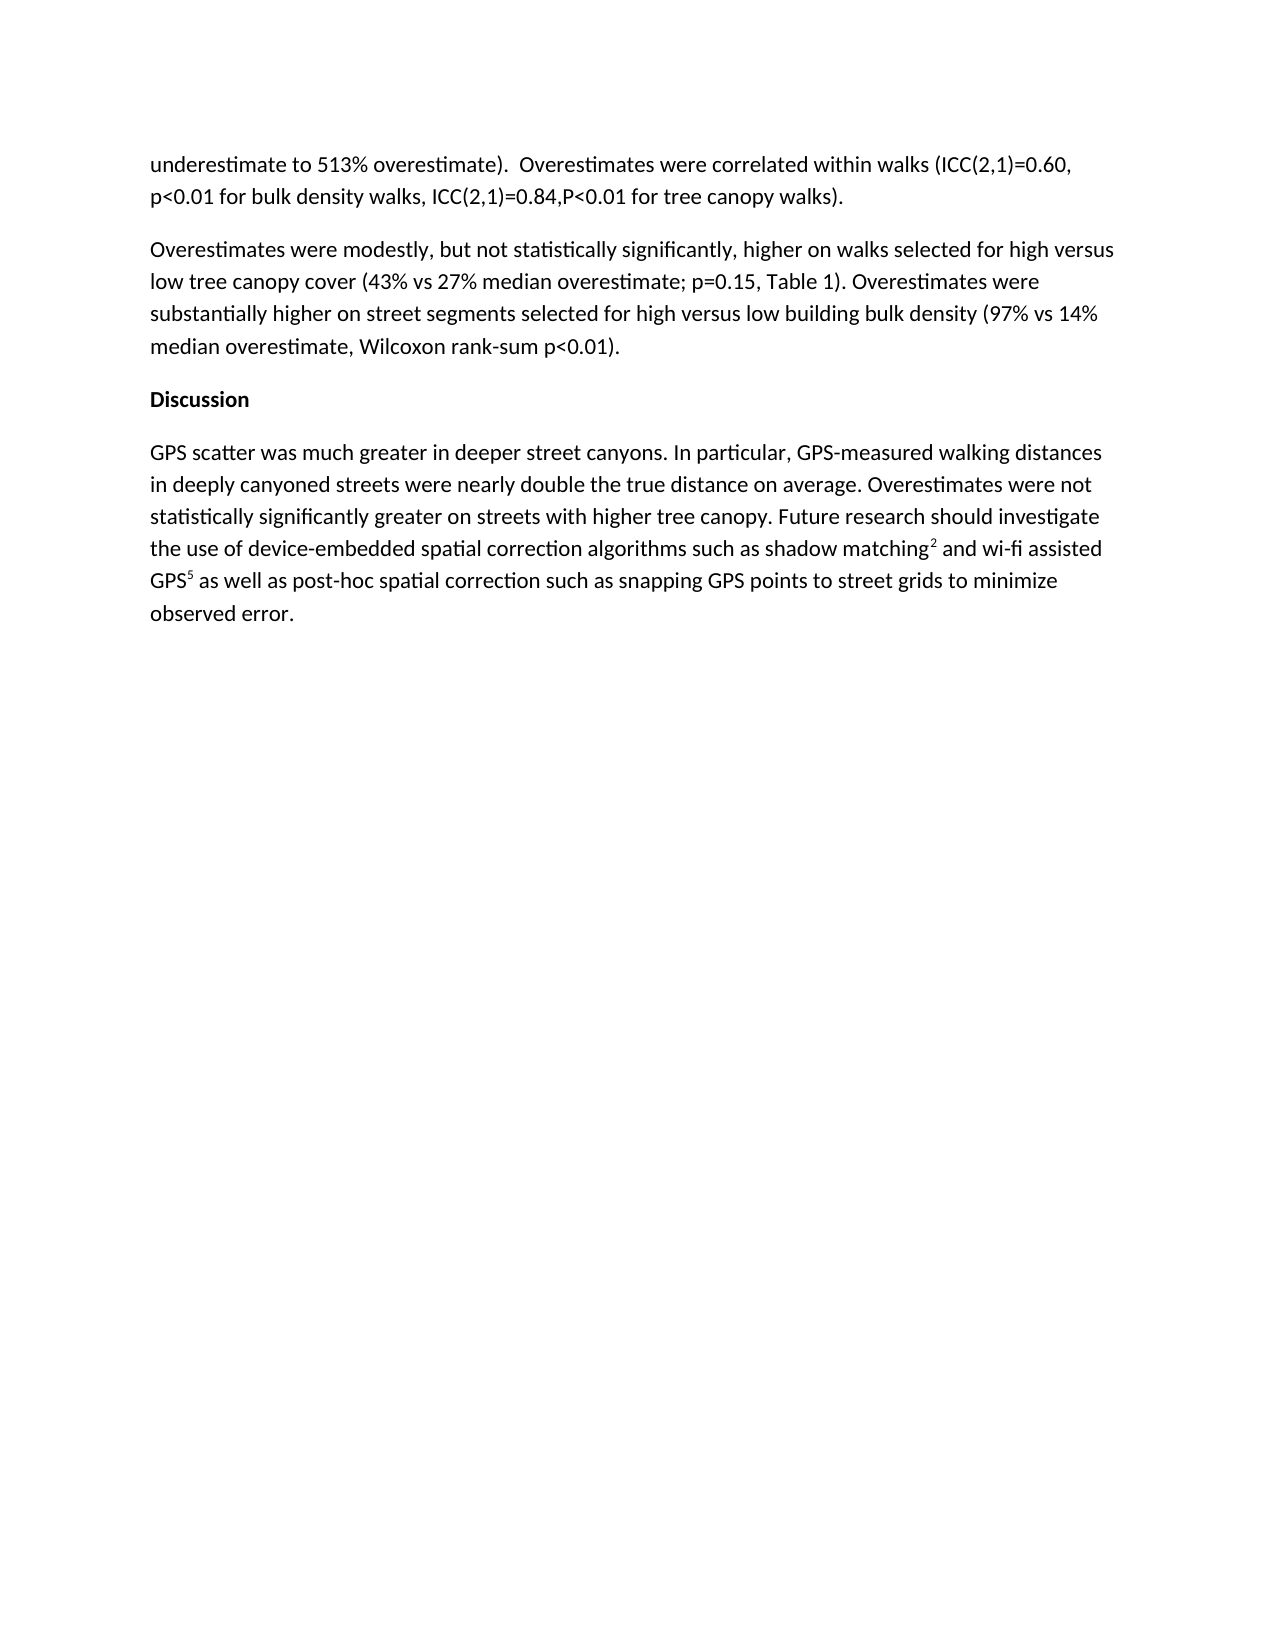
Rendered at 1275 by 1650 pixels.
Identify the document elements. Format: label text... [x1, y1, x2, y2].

text Discussion [150, 385, 1125, 413]
text Overestimates were modestly, but not statistically significantly, higher on walks selected for high versus low tree canopy cover (43% vs 27% median overestimate; p=0.15, Table 1). Overestimates were substantially higher on street segments selected for high versus low building bulk density (97% vs 14% median overestimate, Wilcoxon rank-sum p<0.01). [150, 235, 1125, 360]
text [150, 150, 1125, 210]
text GPS scatter was much greater in deeper street canyons. In particular, GPS-measured walking distances in deeply canyoned streets were nearly double the true distance on average. Overestimates were not statistically significantly greater on streets with higher tree canopy. Future research should investigate the use of device-embedded spatial correction algorithms such as shadow matching2 and wi-fi assisted GPS5 as well as post-hoc spatial correction such as snapping GPS points to street grids to minimize observed error. [150, 438, 1125, 627]
